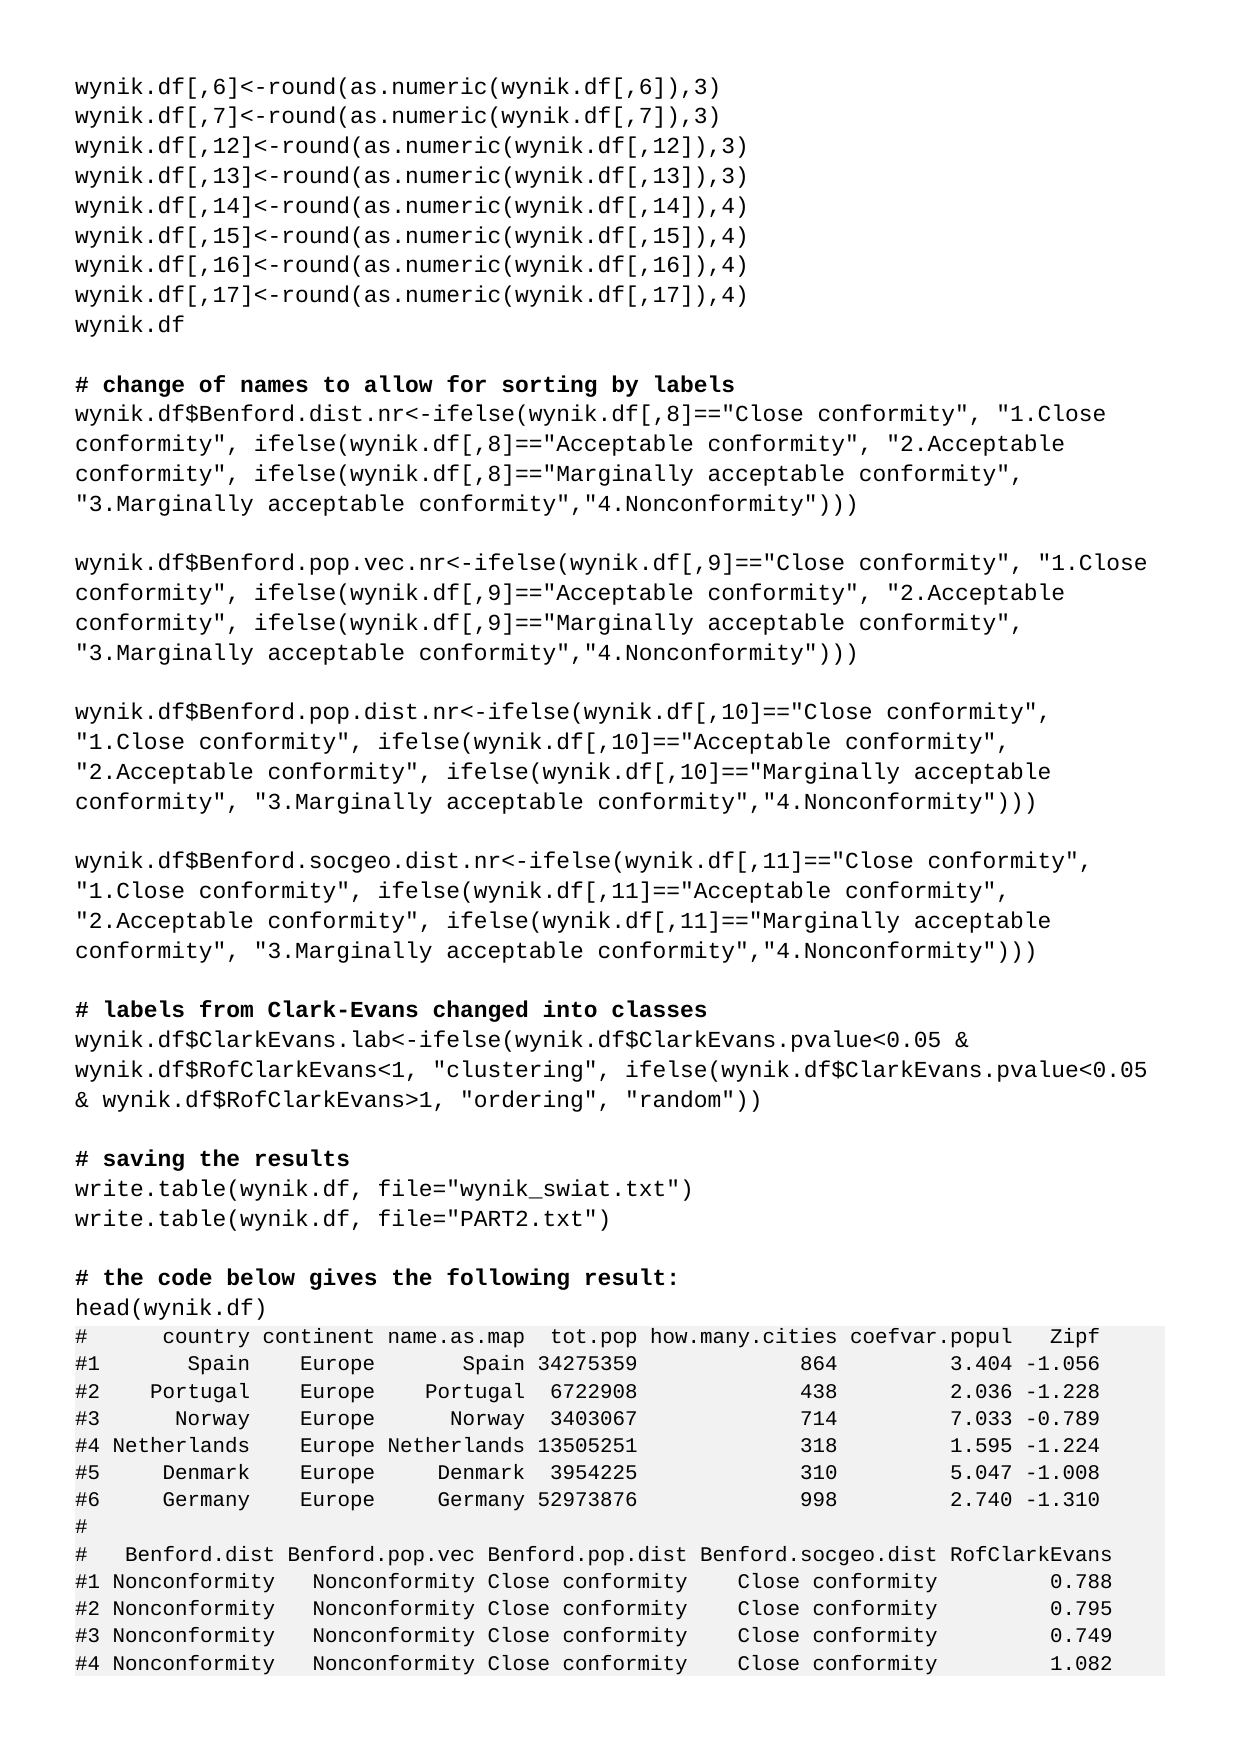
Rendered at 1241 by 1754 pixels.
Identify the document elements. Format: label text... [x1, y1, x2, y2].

text wynik.df[,14]<-round(as.numeric(wynik.df[,14]),4) [75, 194, 1165, 220]
text wynik.df$ClarkEvans.lab<-ifelse(wynik.df$ClarkEvans.pvalue<0.05 & wynik.df$RofClarkEvans<1, "clustering", ifelse(wynik.df$ClarkEvans.pvalue<0.05 & wynik.df$RofClarkEvans>1, "ordering", "random")) [75, 1028, 1165, 1114]
text wynik.df[,16]<-round(as.numeric(wynik.df[,16]),4) [75, 254, 1165, 280]
text write.table(wynik.df, file="PART2.txt") [75, 1207, 1165, 1233]
text #4 Nonconformity Nonconformity Close conformity Close conformity 1.082 [75, 1652, 1165, 1676]
text wynik.df [75, 313, 1165, 339]
text #5 Denmark Europe Denmark 3954225 310 5.047 -1.008 [75, 1462, 1165, 1486]
text #1 Spain Europe Spain 34275359 864 3.404 -1.056 [75, 1353, 1165, 1377]
text wynik.df[,7]<-round(as.numeric(wynik.df[,7]),3) [75, 105, 1165, 131]
text #6 Germany Europe Germany 52973876 998 2.740 -1.310 [75, 1489, 1165, 1513]
text wynik.df$Benford.dist.nr<-ifelse(wynik.df[,8]=="Close conformity", "1.Close conformity", ifelse(wynik.df[,8]=="Acceptable conformity", "2.Acceptable conformity", ifelse(wynik.df[,8]=="Marginally acceptable conformity", "3.Marginally acceptable conformity","4.Nonconformity"))) [75, 403, 1165, 518]
text wynik.df[,15]<-round(as.numeric(wynik.df[,15]),4) [75, 224, 1165, 250]
text # change of names to allow for sorting by labels [75, 373, 1165, 399]
text write.table(wynik.df, file="wynik_swiat.txt") [75, 1177, 1165, 1203]
text head(wynik.df) [75, 1296, 1165, 1322]
text # saving the results [75, 1147, 1165, 1173]
text # [75, 1517, 1165, 1540]
text wynik.df$Benford.socgeo.dist.nr<-ifelse(wynik.df[,11]=="Close conformity", "1.Close conformity", ifelse(wynik.df[,11]=="Acceptable conformity", "2.Acceptable conformity", ifelse(wynik.df[,11]=="Marginally acceptable conformity", "3.Marginally acceptable conformity","4.Nonconformity"))) [75, 849, 1165, 965]
text #4 Netherlands Europe Netherlands 13505251 318 1.595 -1.224 [75, 1435, 1165, 1459]
text #1 Nonconformity Nonconformity Close conformity Close conformity 0.788 [75, 1571, 1165, 1594]
text wynik.df[,6]<-round(as.numeric(wynik.df[,6]),3) [75, 75, 1165, 101]
text # country continent name.as.map tot.pop how.many.cities coefvar.popul Zipf [75, 1326, 1165, 1350]
text wynik.df$Benford.pop.dist.nr<-ifelse(wynik.df[,10]=="Close conformity", "1.Close conformity", ifelse(wynik.df[,10]=="Acceptable conformity", "2.Acceptable conformity", ifelse(wynik.df[,10]=="Marginally acceptable conformity", "3.Marginally acceptable conformity","4.Nonconformity"))) [75, 701, 1165, 816]
text # the code below gives the following result: [75, 1267, 1165, 1293]
text wynik.df[,13]<-round(as.numeric(wynik.df[,13]),3) [75, 164, 1165, 190]
text #2 Nonconformity Nonconformity Close conformity Close conformity 0.795 [75, 1598, 1165, 1622]
text #3 Nonconformity Nonconformity Close conformity Close conformity 0.749 [75, 1625, 1165, 1649]
text #2 Portugal Europe Portugal 6722908 438 2.036 -1.228 [75, 1381, 1165, 1404]
text wynik.df$Benford.pop.vec.nr<-ifelse(wynik.df[,9]=="Close conformity", "1.Close conformity", ifelse(wynik.df[,9]=="Acceptable conformity", "2.Acceptable conformity", ifelse(wynik.df[,9]=="Marginally acceptable conformity", "3.Marginally acceptable conformity","4.Nonconformity"))) [75, 552, 1165, 667]
text wynik.df[,17]<-round(as.numeric(wynik.df[,17]),4) [75, 283, 1165, 309]
text #3 Norway Europe Norway 3403067 714 7.033 -0.789 [75, 1408, 1165, 1431]
text # Benford.dist Benford.pop.vec Benford.pop.dist Benford.socgeo.dist RofClarkEvans [75, 1544, 1165, 1567]
text wynik.df[,12]<-round(as.numeric(wynik.df[,12]),3) [75, 134, 1165, 161]
text # labels from Clark-Evans changed into classes [75, 998, 1165, 1024]
